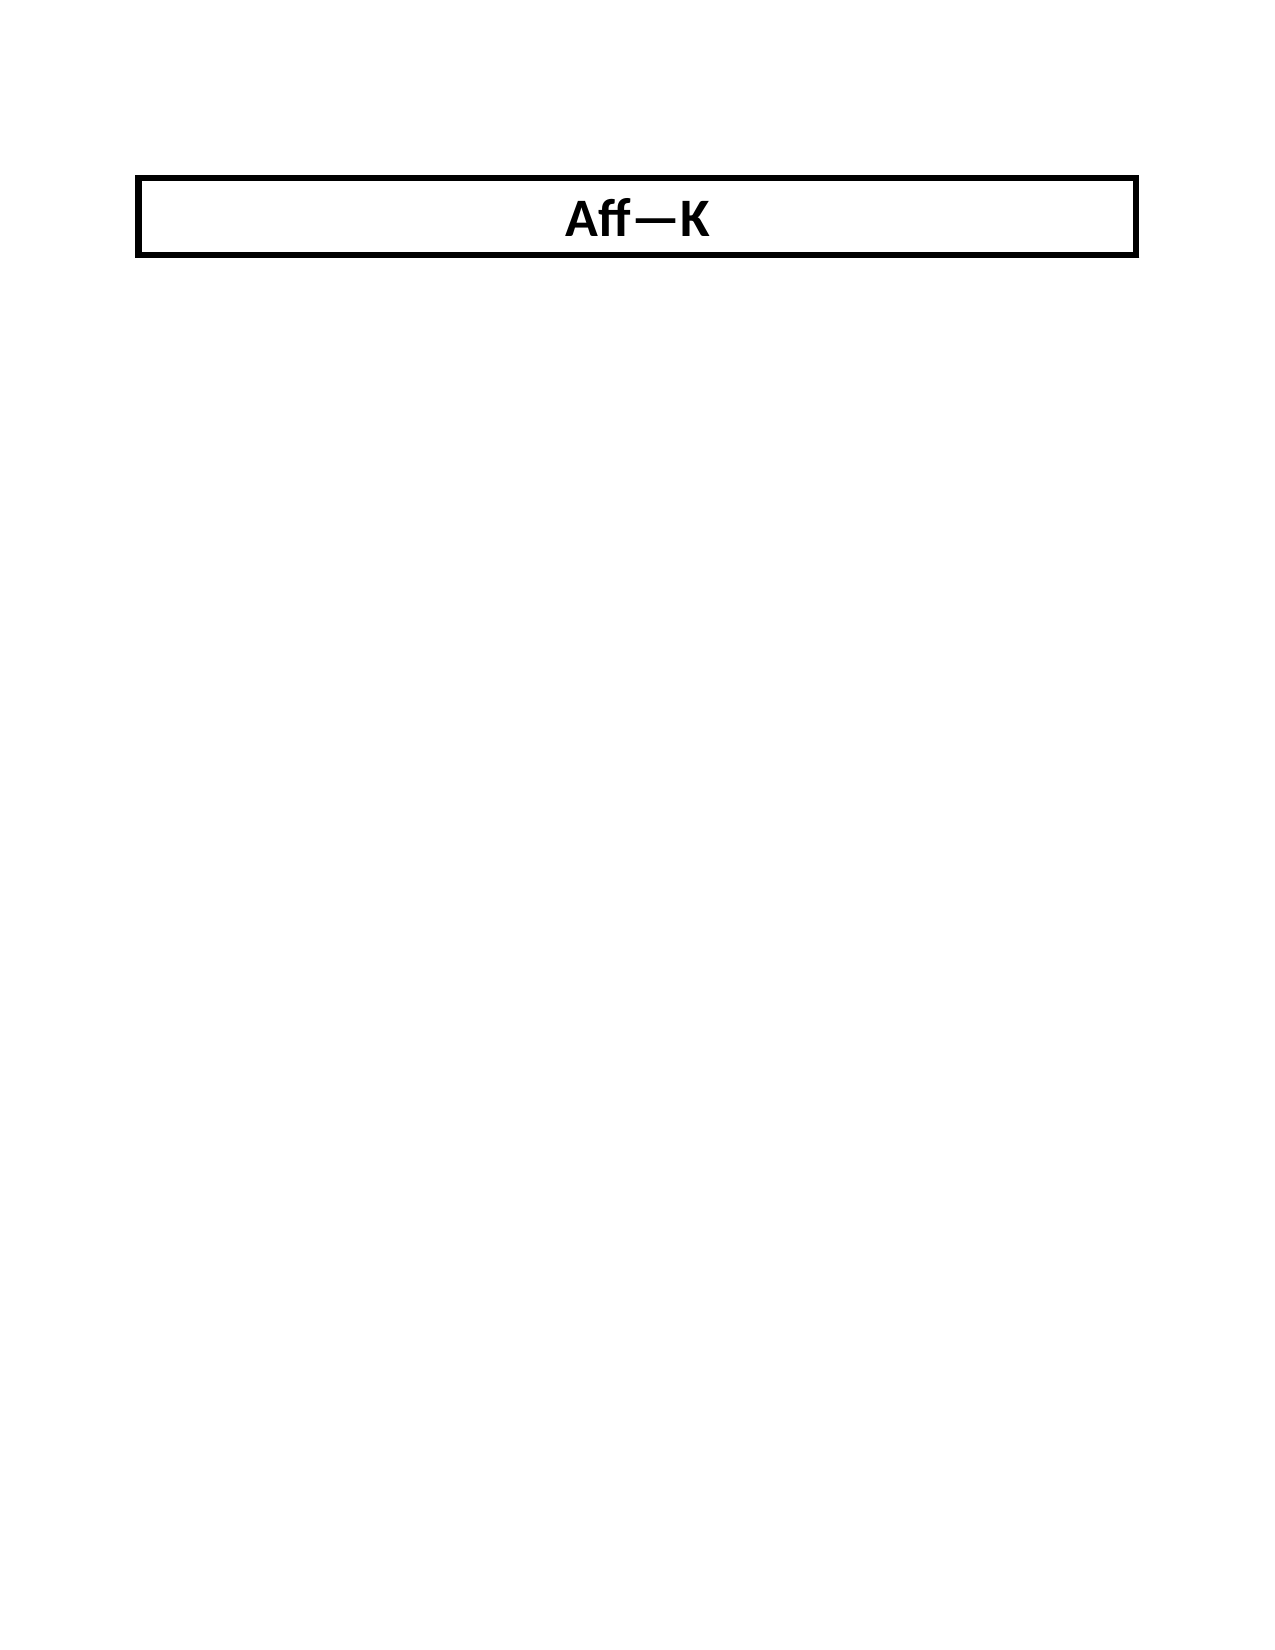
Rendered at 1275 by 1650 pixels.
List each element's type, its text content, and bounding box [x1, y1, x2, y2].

subtitle Aff—K [142, 181, 1133, 252]
